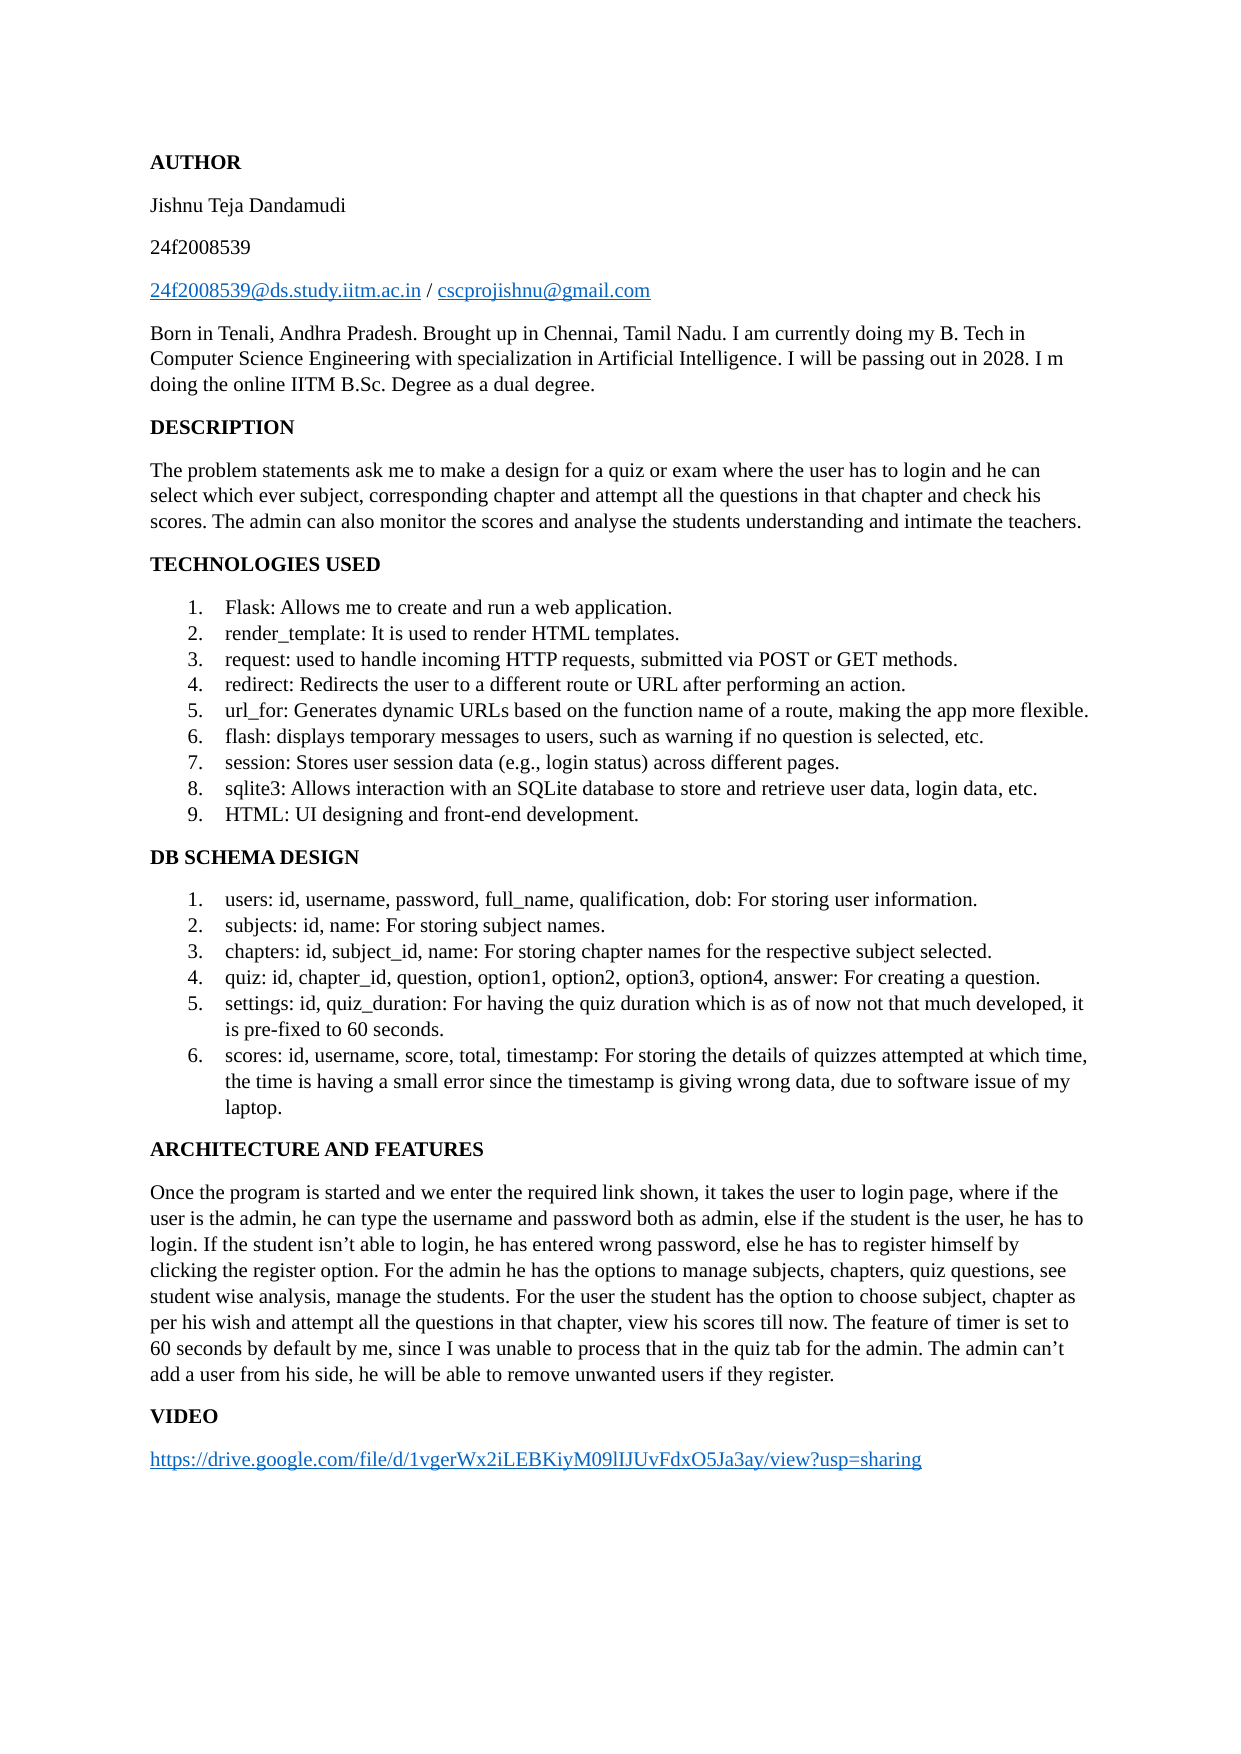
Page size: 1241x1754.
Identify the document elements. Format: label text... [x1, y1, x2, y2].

text DB SCHEMA DESIGN [150, 845, 1090, 869]
text https://drive.google.com/file/d/1vgerWx2iLEBKiyM09lIJUvFdxO5Ja3ay/view?usp=sharing [150, 1447, 1090, 1471]
list redirect: Redirects the user to a different route or URL after performing an action. [187, 672, 1090, 696]
text ARCHITECTURE AND FEATURES [150, 1137, 1090, 1161]
list render_template: It is used to render HTML templates. [187, 621, 1090, 644]
text VIDEO [150, 1404, 1090, 1428]
text DESCRIPTION [150, 415, 1090, 439]
list chapters: id, subject_id, name: For storing chapter names for the respective subject selected. [187, 939, 1090, 963]
list users: id, username, password, full_name, qualification, dob: For storing user information. [187, 887, 1090, 911]
list HTML: UI designing and front-end development. [187, 802, 1090, 826]
text Born in Tenali, Andhra Pradesh. Brought up in Chennai, Tamil Nadu. I am currently doing my B. Tech in Computer Science Engineering with specialization in Artificial Intelligence. I will be passing out in 2028. I m doing the online IITM B.Sc. Degree as a dual degree. [150, 320, 1090, 396]
text Jishnu Teja Dandamudi [150, 193, 1090, 217]
text Once the program is started and we enter the required link shown, it takes the user to login page, where if the user is the admin, he can type the username and password both as admin, else if the student is the user, he has to login. If the student isn’t able to login, he has entered wrong password, else he has to register himself by clicking the register option. For the admin he has the options to manage subjects, chapters, quiz questions, see student wise analysis, manage the students. For the user the student has the option to choose subject, chapter as per his wish and attempt all the questions in that chapter, view his scores till now. The feature of timer is set to 60 seconds by default by me, since I was unable to process that in the quiz tab for the admin. The admin can’t add a user from his side, he will be able to remove unwanted users if they register. [150, 1180, 1090, 1386]
list quiz: id, chapter_id, question, option1, option2, option3, option4, answer: For creating a question. [187, 965, 1090, 989]
text 24f2008539@ds.study.iitm.ac.in / cscprojishnu@gmail.com [150, 278, 1090, 302]
text The problem statements ask me to make a design for a quiz or exam where the user has to login and he can select which ever subject, corresponding chapter and attempt all the questions in that chapter and check his scores. The admin can also monitor the scores and analyse the students understanding and intimate the teachers. [150, 457, 1090, 533]
list sqlite3: Allows interaction with an SQLite database to store and retrieve user data, login data, etc. [187, 776, 1090, 800]
list session: Stores user session data (e.g., login status) across different pages. [187, 750, 1090, 774]
list settings: id, quiz_duration: For having the quiz duration which is as of now not that much developed, it is pre-fixed to 60 seconds. [187, 991, 1090, 1041]
list url_for: Generates dynamic URLs based on the function name of a route, making the app more flexible. [187, 698, 1090, 722]
text TECHNOLOGIES USED [150, 552, 1090, 576]
list request: used to handle incoming HTTP requests, submitted via POST or GET methods. [187, 646, 1090, 671]
list Flask: Allows me to create and run a web application. [187, 594, 1090, 619]
text 24f2008539 [150, 235, 1090, 259]
list scores: id, username, score, total, timestamp: For storing the details of quizzes attempted at which time, the time is having a small error since the timestamp is giving wrong data, due to software issue of my laptop. [187, 1043, 1090, 1119]
list subjects: id, name: For storing subject names. [187, 913, 1090, 937]
list flash: displays temporary messages to users, such as warning if no question is selected, etc. [187, 724, 1090, 748]
text AUTHOR [150, 150, 1090, 174]
